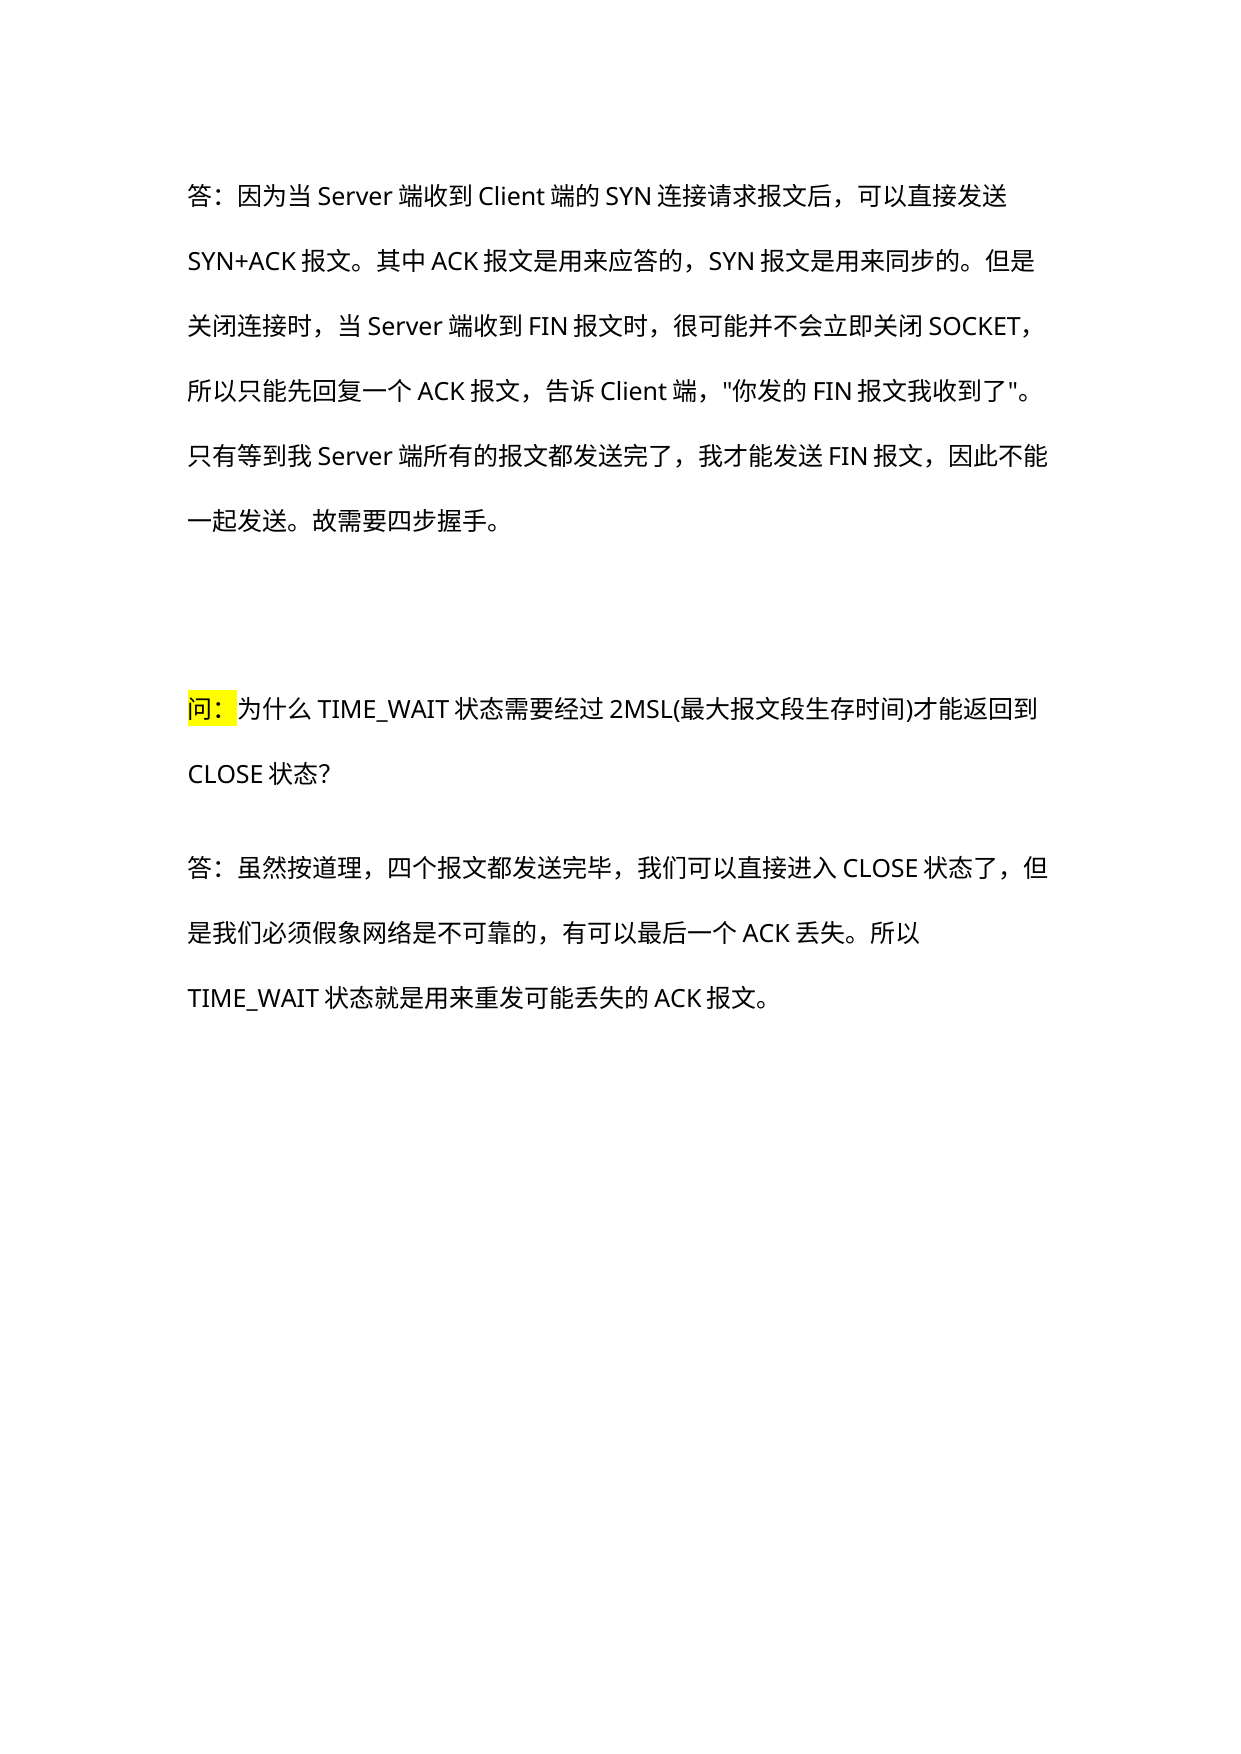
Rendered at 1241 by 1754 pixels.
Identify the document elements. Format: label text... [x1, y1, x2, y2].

text 答：虽然按道理，四个报文都发送完毕，我们可以直接进入CLOSE状态了，但是我们必须假象网络是不可靠的，有可以最后一个ACK丢失。所以TIME_WAIT状态就是用来重发可能丢失的ACK报文。 [187, 834, 1053, 1029]
text 答：因为当Server端收到Client端的SYN连接请求报文后，可以直接发送SYN+ACK报文。其中ACK报文是用来应答的，SYN报文是用来同步的。但是关闭连接时，当Server端收到FIN报文时，很可能并不会立即关闭SOCKET，所以只能先回复一个ACK报文，告诉Client端，"你发的FIN报文我收到了"。只有等到我Server端所有的报文都发送完了，我才能发送FIN报文，因此不能一起发送。故需要四步握手。 [187, 162, 1053, 552]
text 问：为什么TIME_WAIT状态需要经过2MSL(最大报文段生存时间)才能返回到CLOSE状态？ [187, 675, 1053, 805]
